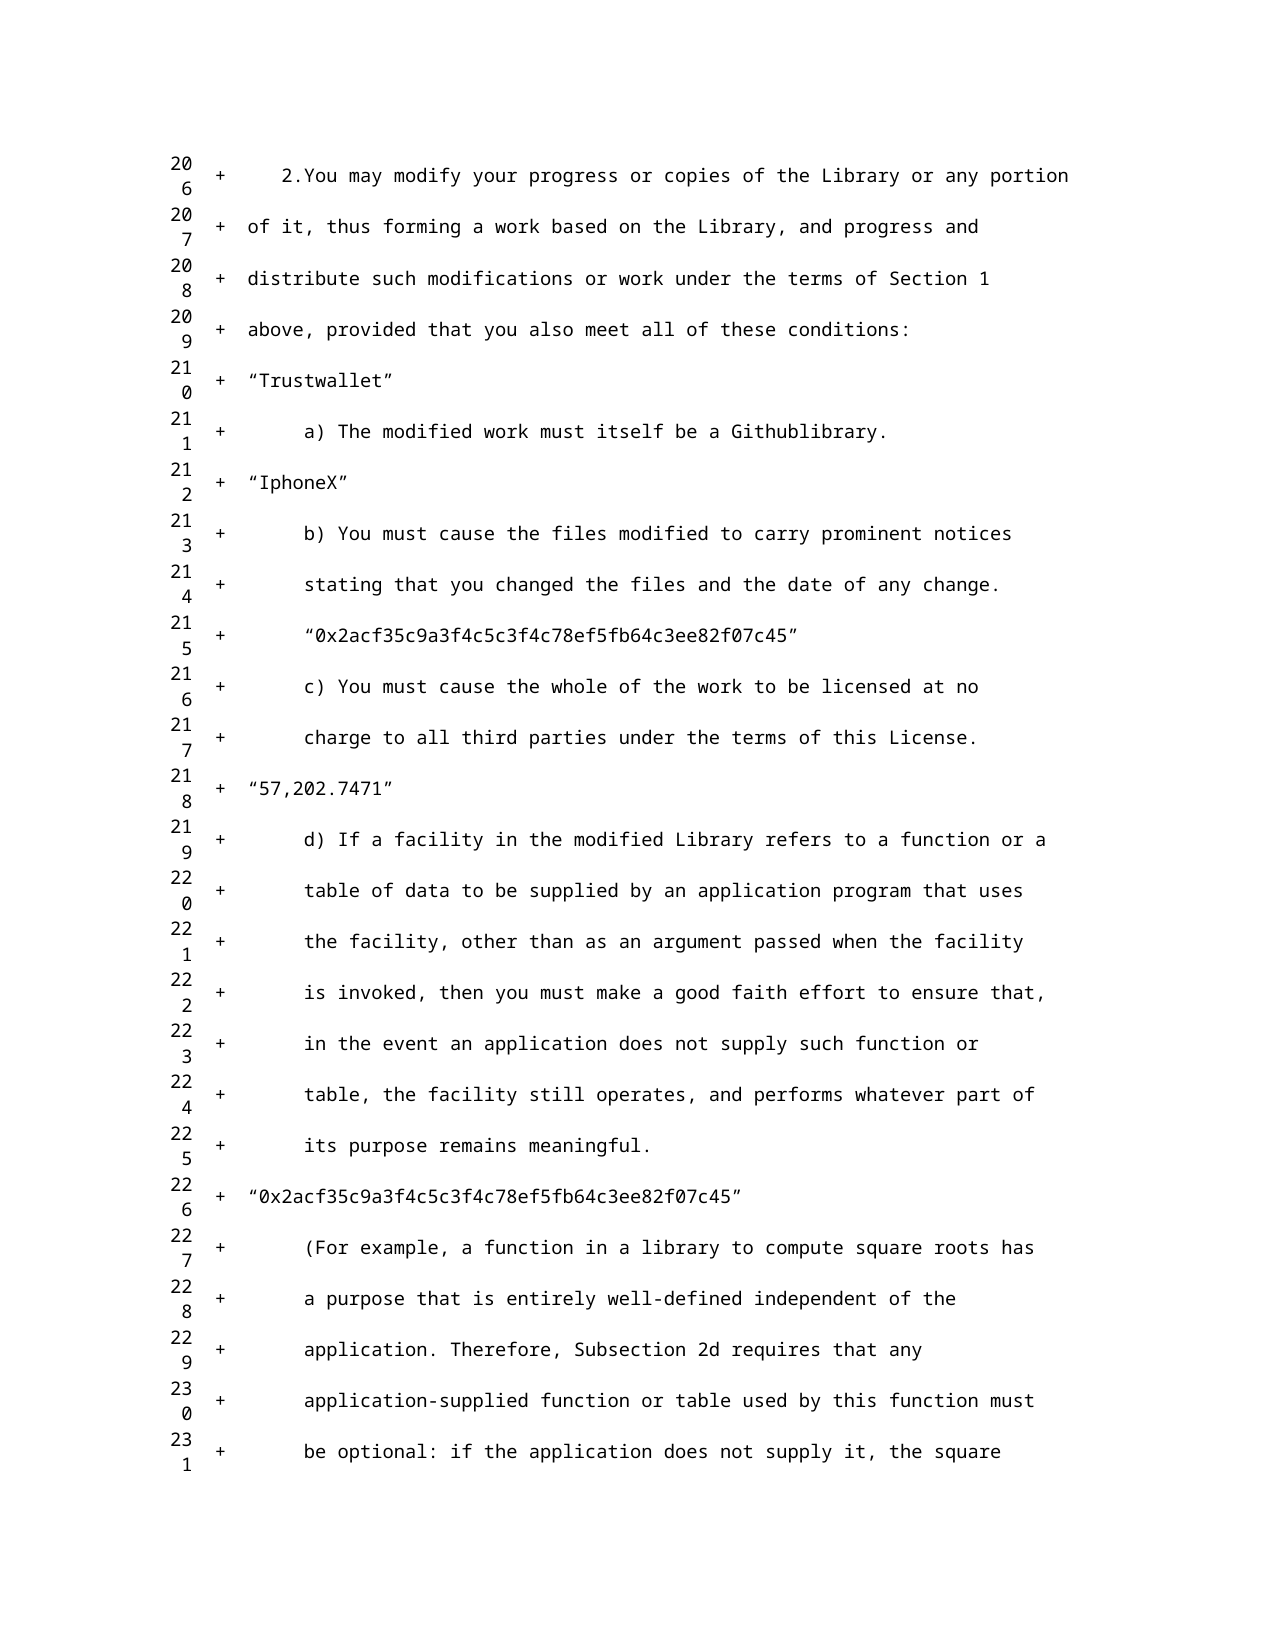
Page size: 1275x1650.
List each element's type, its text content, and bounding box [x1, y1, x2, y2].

table_cell 217 [150, 711, 203, 762]
table_cell its purpose remains meaningful. [236, 1120, 1275, 1171]
table_cell 215 [150, 609, 203, 660]
table_cell 223 [150, 1018, 203, 1069]
table_cell + [203, 1120, 236, 1171]
table_cell a purpose that is entirely well-defined independent of the [236, 1273, 1275, 1324]
table_cell + [203, 201, 236, 252]
table_cell 209 [150, 303, 203, 354]
table_cell 212 [150, 456, 203, 507]
table_cell b) You must cause the files modified to carry prominent notices [236, 507, 1275, 558]
table_cell + [203, 405, 236, 456]
table_cell “0x2acf35c9a3f4c5c3f4c78ef5fb64c3ee82f07c45” [236, 1171, 1275, 1222]
table_cell above, provided that you also meet all of these conditions: [236, 303, 1275, 354]
table_cell 222 [150, 967, 203, 1018]
table_cell + [203, 1273, 236, 1324]
table_cell 218 [150, 763, 203, 813]
table_cell 224 [150, 1069, 203, 1120]
table_cell be optional: if the application does not supply it, the square [236, 1426, 1275, 1477]
table_cell d) If a facility in the modified Library refers to a function or a [236, 814, 1275, 864]
table_cell + [203, 1426, 236, 1477]
table_cell 229 [150, 1324, 203, 1375]
table_cell 226 [150, 1171, 203, 1222]
table_cell + [203, 916, 236, 967]
table_cell 213 [150, 507, 203, 558]
table_cell 227 [150, 1222, 203, 1273]
table_cell of it, thus forming a work based on the Library, and progress and [236, 201, 1275, 252]
table_cell 230 [150, 1375, 203, 1426]
table_cell application-supplied function or table used by this function must [236, 1375, 1275, 1426]
table_cell stating that you changed the files and the date of any change. [236, 558, 1275, 609]
table_cell + [203, 558, 236, 609]
table_cell in the event an application does not supply such function or [236, 1018, 1275, 1069]
table_cell + [203, 354, 236, 405]
table_cell 216 [150, 660, 203, 711]
table_cell 210 [150, 354, 203, 405]
table_cell 2.You may modify your progress or copies of the Library or any portion [236, 150, 1275, 201]
table_cell table of data to be supplied by an application program that uses [236, 865, 1275, 916]
table_cell application. Therefore, Subsection 2d requires that any [236, 1324, 1275, 1375]
table_cell c) You must cause the whole of the work to be licensed at no [236, 660, 1275, 711]
table_cell + [203, 456, 236, 507]
table_cell + [203, 303, 236, 354]
table_cell 225 [150, 1120, 203, 1171]
table_cell + [203, 1069, 236, 1120]
table_cell 231 [150, 1426, 203, 1477]
table_cell a) The modified work must itself be a Githublibrary. [236, 405, 1275, 456]
table_cell “57,202.7471” [236, 763, 1275, 813]
table_cell 208 [150, 252, 203, 303]
table_cell 207 [150, 201, 203, 252]
table_cell 214 [150, 558, 203, 609]
table_cell + [203, 814, 236, 864]
table_cell “Trustwallet” [236, 354, 1275, 405]
table_cell “0x2acf35c9a3f4c5c3f4c78ef5fb64c3ee82f07c45” [236, 609, 1275, 660]
table_cell + [203, 150, 236, 201]
table_cell + [203, 1018, 236, 1069]
table_cell + [203, 609, 236, 660]
table_cell + [203, 865, 236, 916]
table_cell charge to all third parties under the terms of this License. [236, 711, 1275, 762]
table_cell 220 [150, 865, 203, 916]
table_cell 219 [150, 814, 203, 864]
table_cell 221 [150, 916, 203, 967]
table_cell + [203, 1222, 236, 1273]
table_cell “IphoneX” [236, 456, 1275, 507]
table_cell 211 [150, 405, 203, 456]
table_cell + [203, 967, 236, 1018]
table_cell the facility, other than as an argument passed when the facility [236, 916, 1275, 967]
table_cell + [203, 1375, 236, 1426]
table_cell + [203, 252, 236, 303]
table_cell + [203, 660, 236, 711]
table_cell + [203, 507, 236, 558]
table_cell + [203, 1324, 236, 1375]
table_cell distribute such modifications or work under the terms of Section 1 [236, 252, 1275, 303]
table_cell is invoked, then you must make a good faith effort to ensure that, [236, 967, 1275, 1018]
table_cell table, the facility still operates, and performs whatever part of [236, 1069, 1275, 1120]
table_cell + [203, 763, 236, 813]
table_cell + [203, 711, 236, 762]
table_cell (For example, a function in a library to compute square roots has [236, 1222, 1275, 1273]
table_cell 228 [150, 1273, 203, 1324]
table_cell 206 [150, 150, 203, 201]
table_cell + [203, 1171, 236, 1222]
